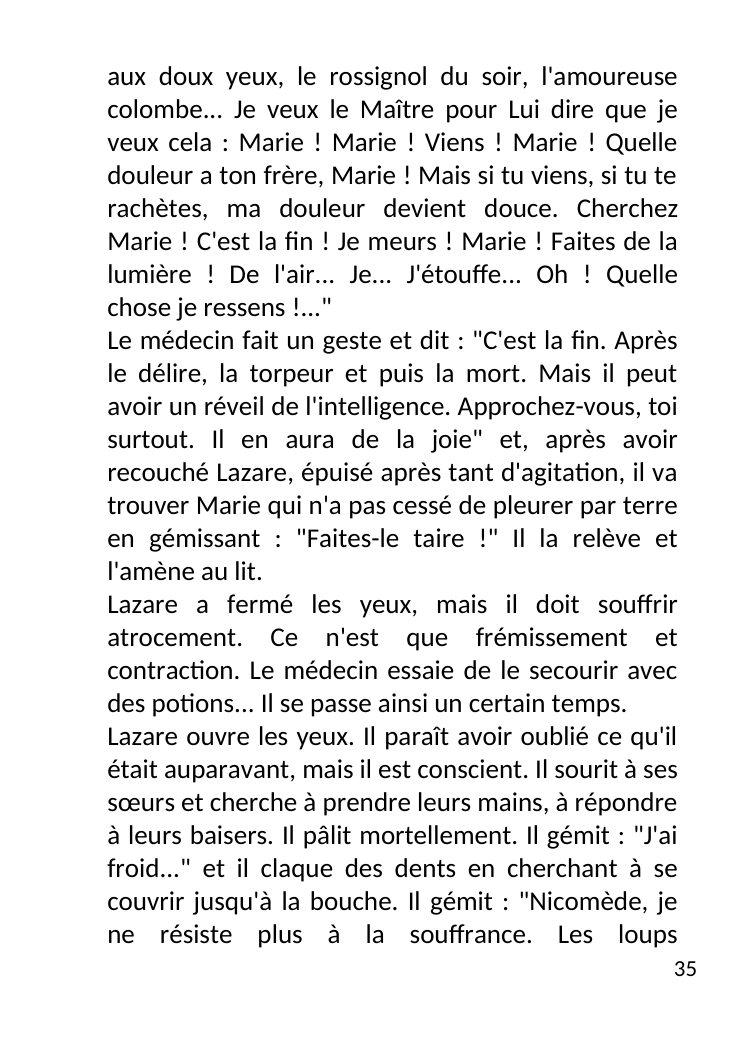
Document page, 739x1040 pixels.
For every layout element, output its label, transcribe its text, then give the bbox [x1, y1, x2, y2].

text Lazare a fermé les yeux, mais il doit souffrir atrocement. Ce n'est que frémissement et contraction. Le médecin essaie de le secourir avec des potions... Il se passe ainsi un certain temps. [107, 587, 678, 719]
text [107, 719, 678, 951]
text Le médecin fait un geste et dit : "C'est la fin. Après le délire, la torpeur et puis la mort. Mais il peut avoir un réveil de l'intelligence. Approchez-vous, toi surtout. Il en aura de la joie" et, après avoir recouché Lazare, épuisé après tant d'agitation, il va trouver Marie qui n'a pas cessé de pleurer par terre en gémissant : "Faites-le taire !" Il la relève et l'amène au lit. [107, 323, 678, 587]
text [107, 59, 678, 323]
